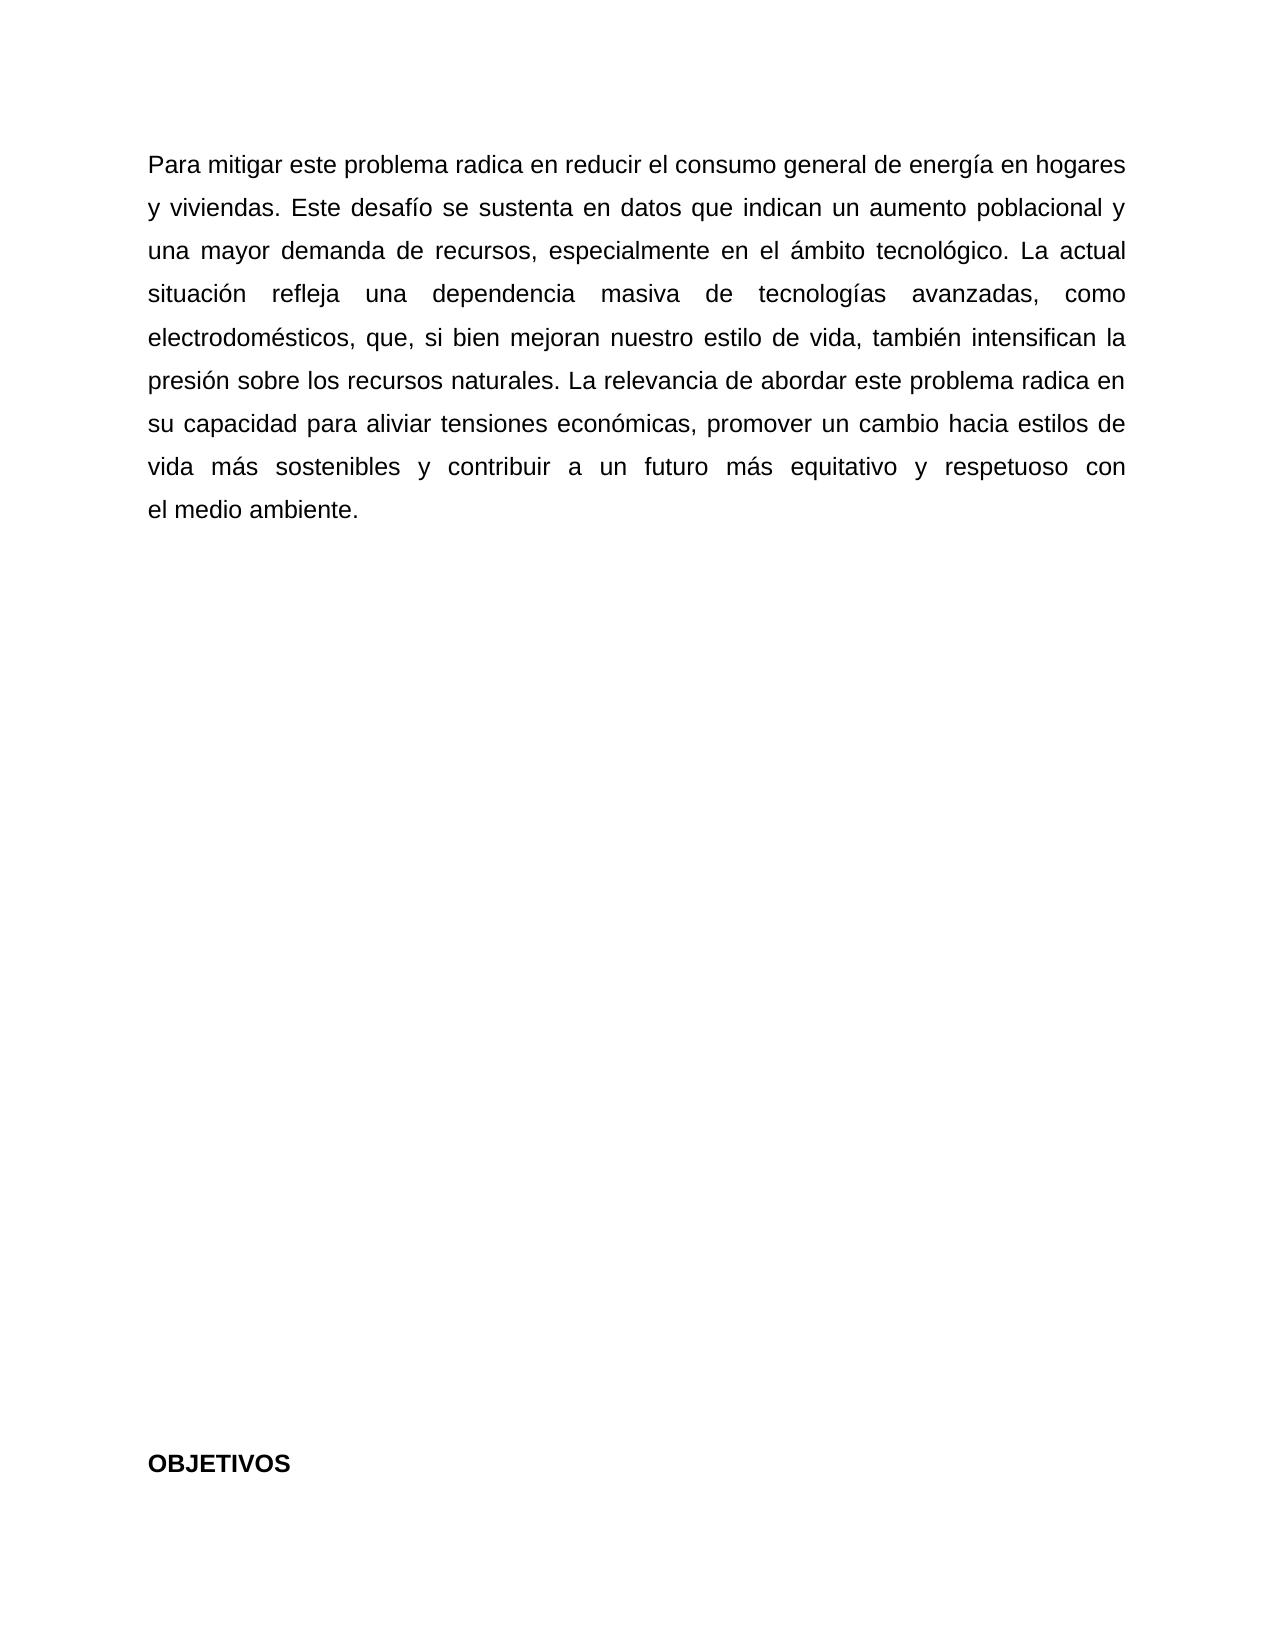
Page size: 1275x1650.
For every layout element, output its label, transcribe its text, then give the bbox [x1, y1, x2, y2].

text Para mitigar este problema radica en reducir el consumo general de energía en hogares y viviendas. Este desafío se sustenta en datos que indican un aumento poblacional y una mayor demanda de recursos, especialmente en el ámbito tecnológico. La actual situación refleja una dependencia masiva de tecnologías avanzadas, como electrodomésticos, que, si bien mejoran nuestro estilo de vida, también intensifican la presión sobre los recursos naturales. La relevancia de abordar este problema radica en su capacidad para aliviar tensiones económicas, promover un cambio hacia estilos de vida más sostenibles y contribuir a un futuro más equitativo y respetuoso con el medio ambiente. [148, 150, 1127, 524]
text OBJETIVOS [148, 1449, 1127, 1478]
